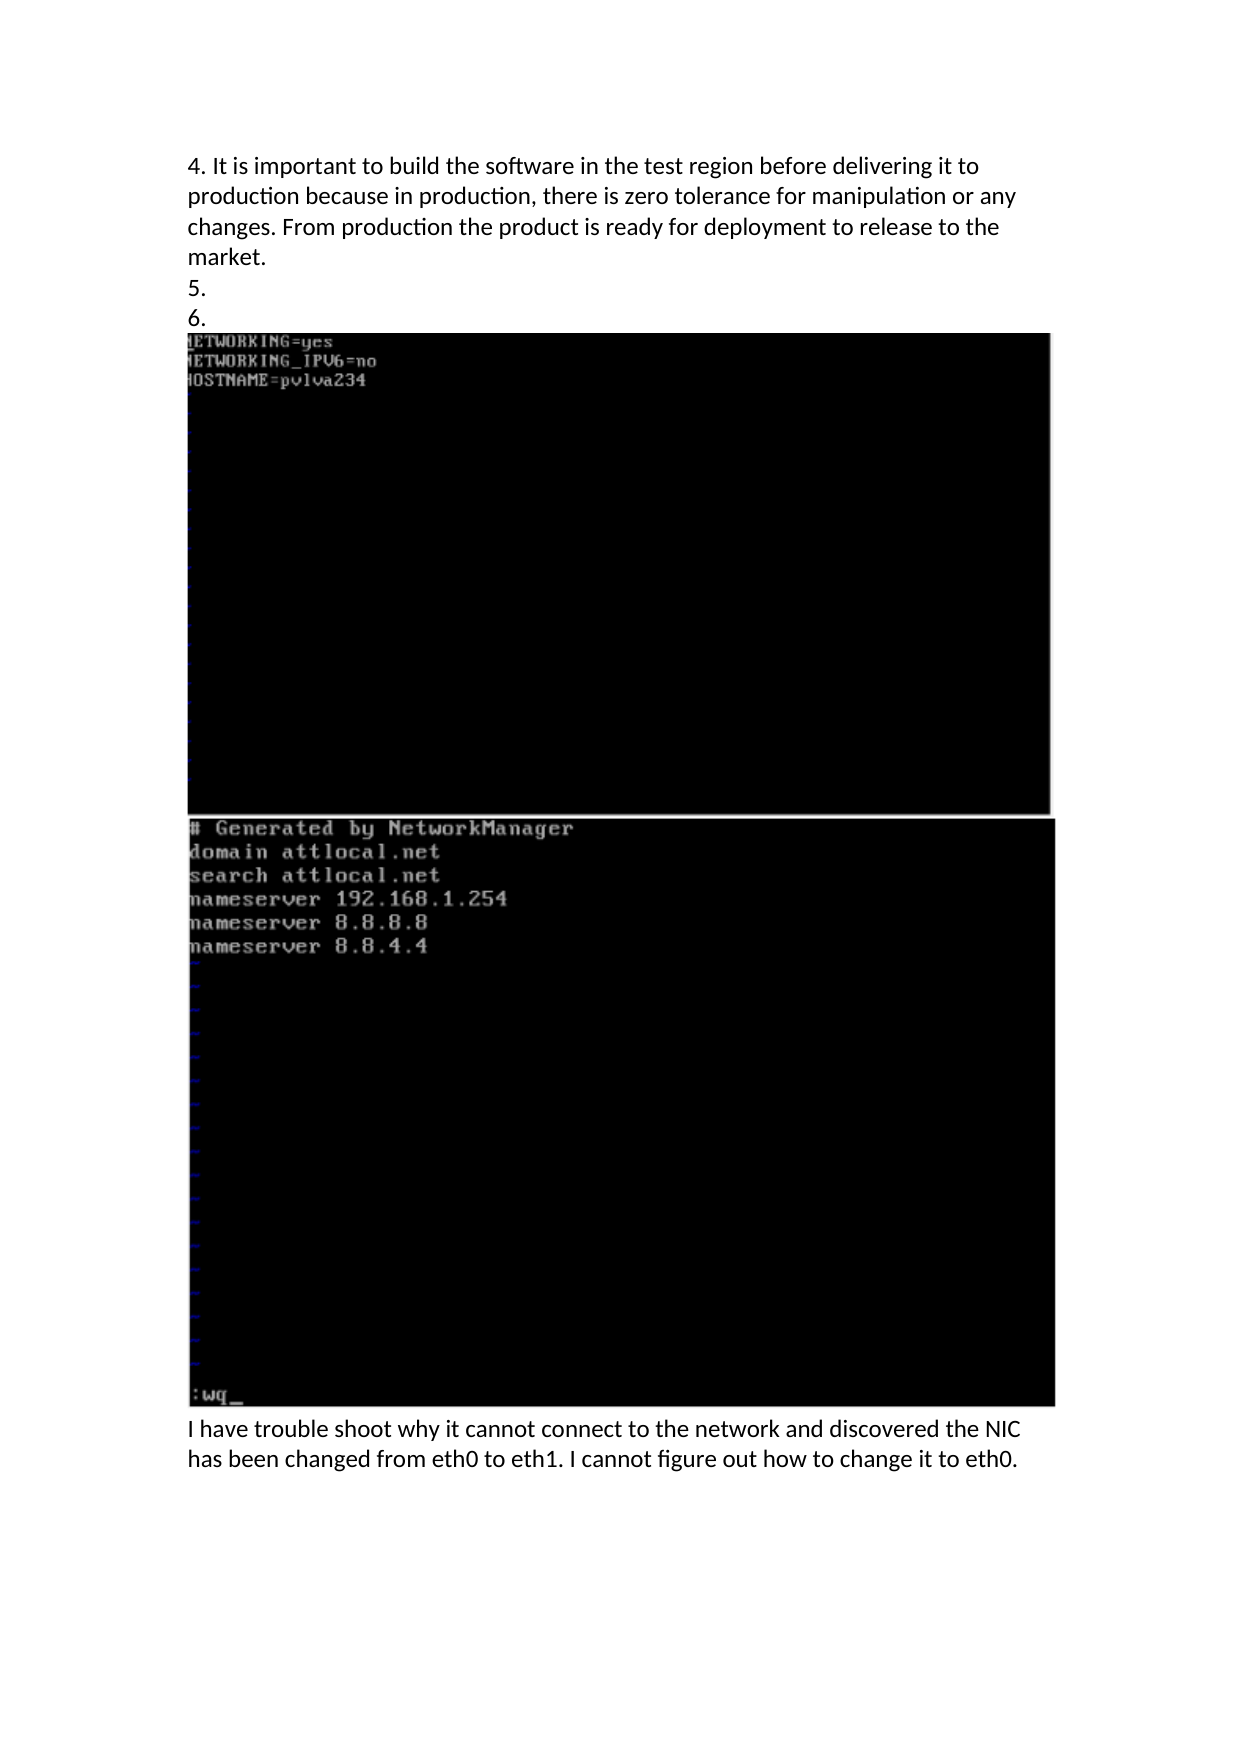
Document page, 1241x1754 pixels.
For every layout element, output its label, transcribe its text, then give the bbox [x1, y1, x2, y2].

list It is important to build the software in the test region before delivering it to production because in production, there is zero tolerance for manipulation or any changes. From production the product is ready for deployment to release to the market. [187, 150, 1053, 272]
list I have trouble shoot why it cannot connect to the network and discovered the NIC has been changed from eth0 to eth1. I cannot figure out how to change it to eth0. [187, 1413, 1053, 1474]
